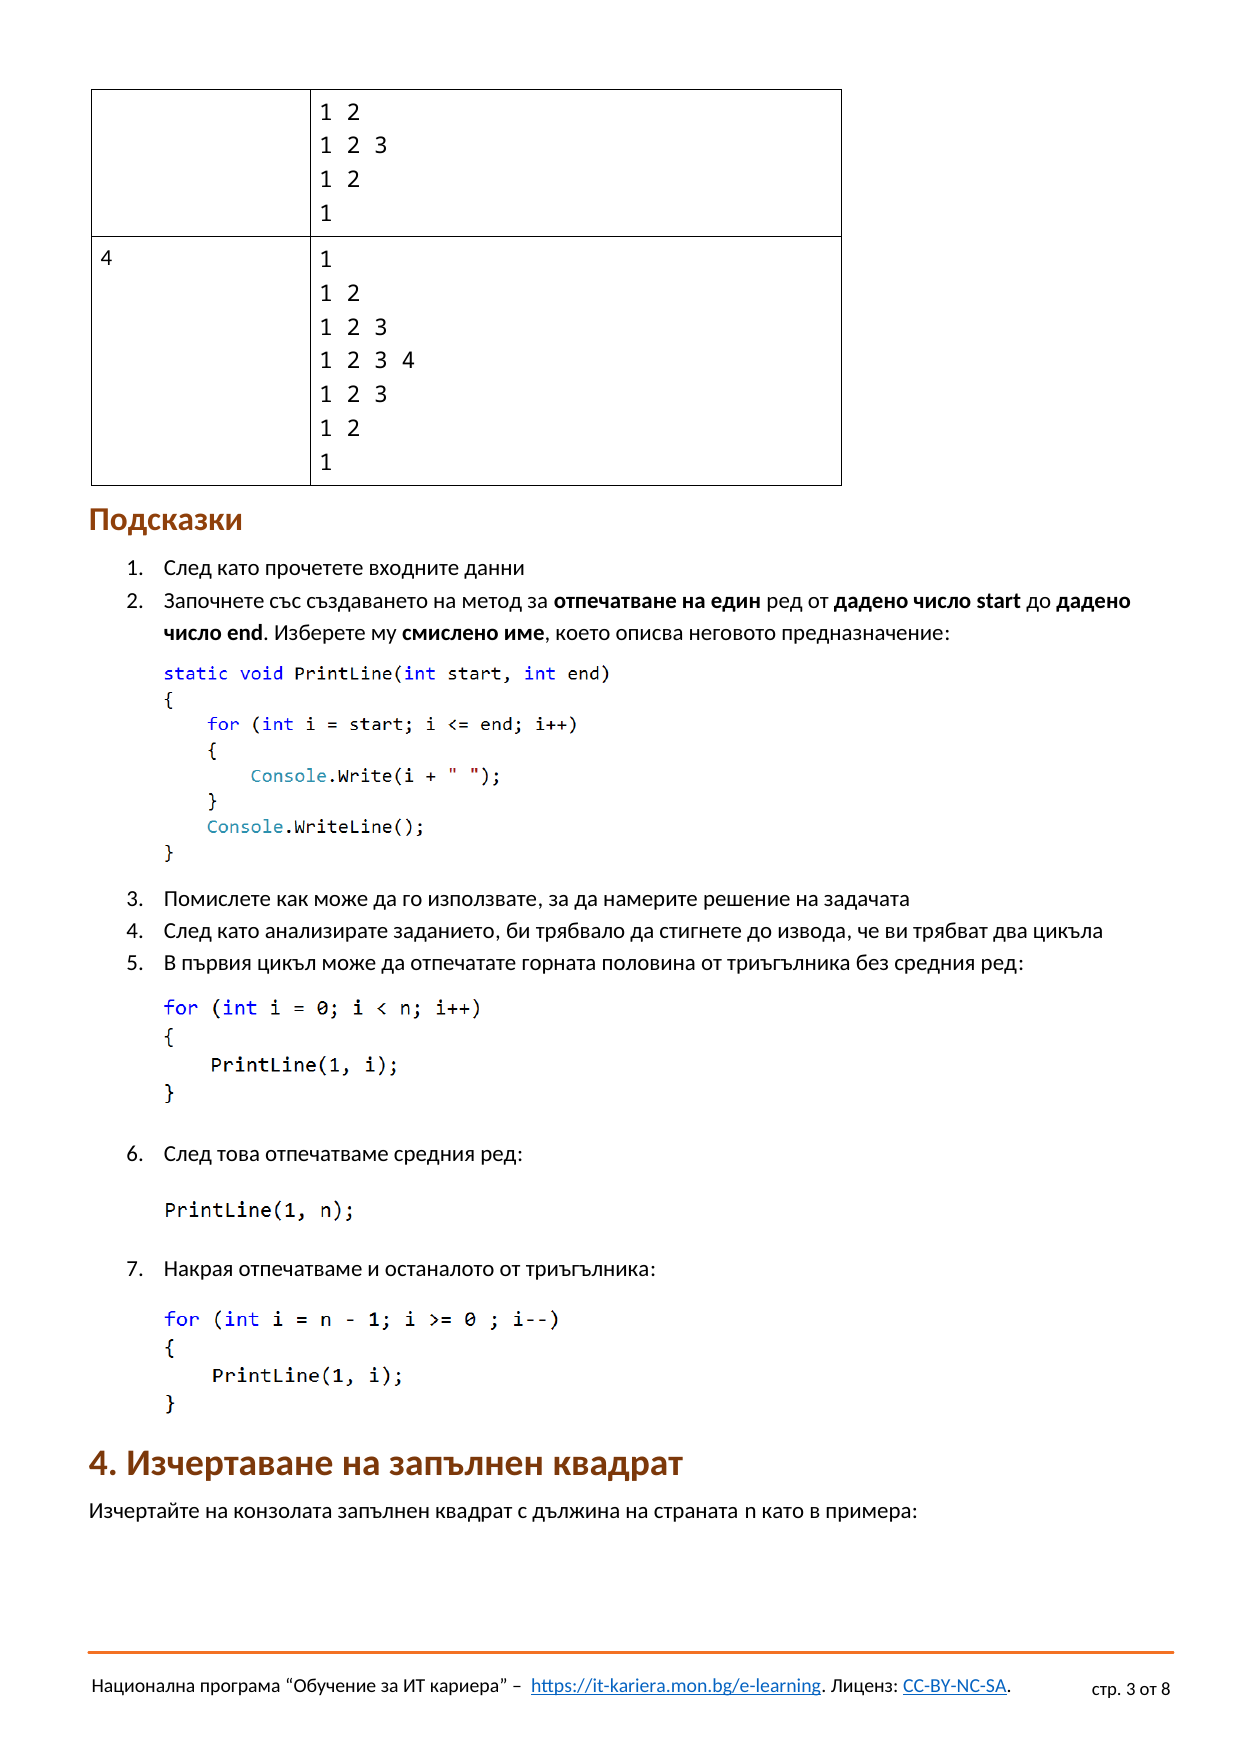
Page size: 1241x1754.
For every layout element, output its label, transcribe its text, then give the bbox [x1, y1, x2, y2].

list След това отпечатваме средния ред: [126, 1139, 1152, 1167]
picture [88, 1184, 785, 1236]
table_cell 4 [92, 237, 310, 485]
subtitle Изчертаване на запълнен квадрат [89, 1439, 1152, 1485]
picture [126, 993, 867, 1121]
list След като анализирате заданието, би трябвало да стигнете до извода, че ви трябват два цикъла [126, 916, 1152, 944]
table_cell 1 1 2 1 2 3 1 2 1 [311, 90, 841, 236]
list Започнете със създаването на метод за отпечатване на един ред от дадено число start до дадено число end. Изберете му смислено име, което описва неговото предназначение: [126, 586, 1152, 646]
list Накрая отпечатваме и останалото от триъгълника: [126, 1254, 1152, 1282]
table_cell 1 1 2 1 2 3 1 2 3 4 1 2 3 1 2 1 [311, 237, 841, 485]
list Помислете как може да го използвате, за да намерите решение на задачата [126, 884, 1152, 912]
table_cell 3 [92, 90, 310, 236]
list След като прочетете входните данни [126, 553, 1152, 582]
text Изчертайте на конзолата запълнен квадрат с дължина на страната n като в примера: [89, 1496, 1152, 1524]
picture [104, 1298, 835, 1417]
subtitle Подсказки [89, 498, 1152, 539]
picture [95, 662, 897, 866]
list В първия цикъл може да отпечатате горната половина от триъгълника без средния ред: [126, 948, 1152, 976]
